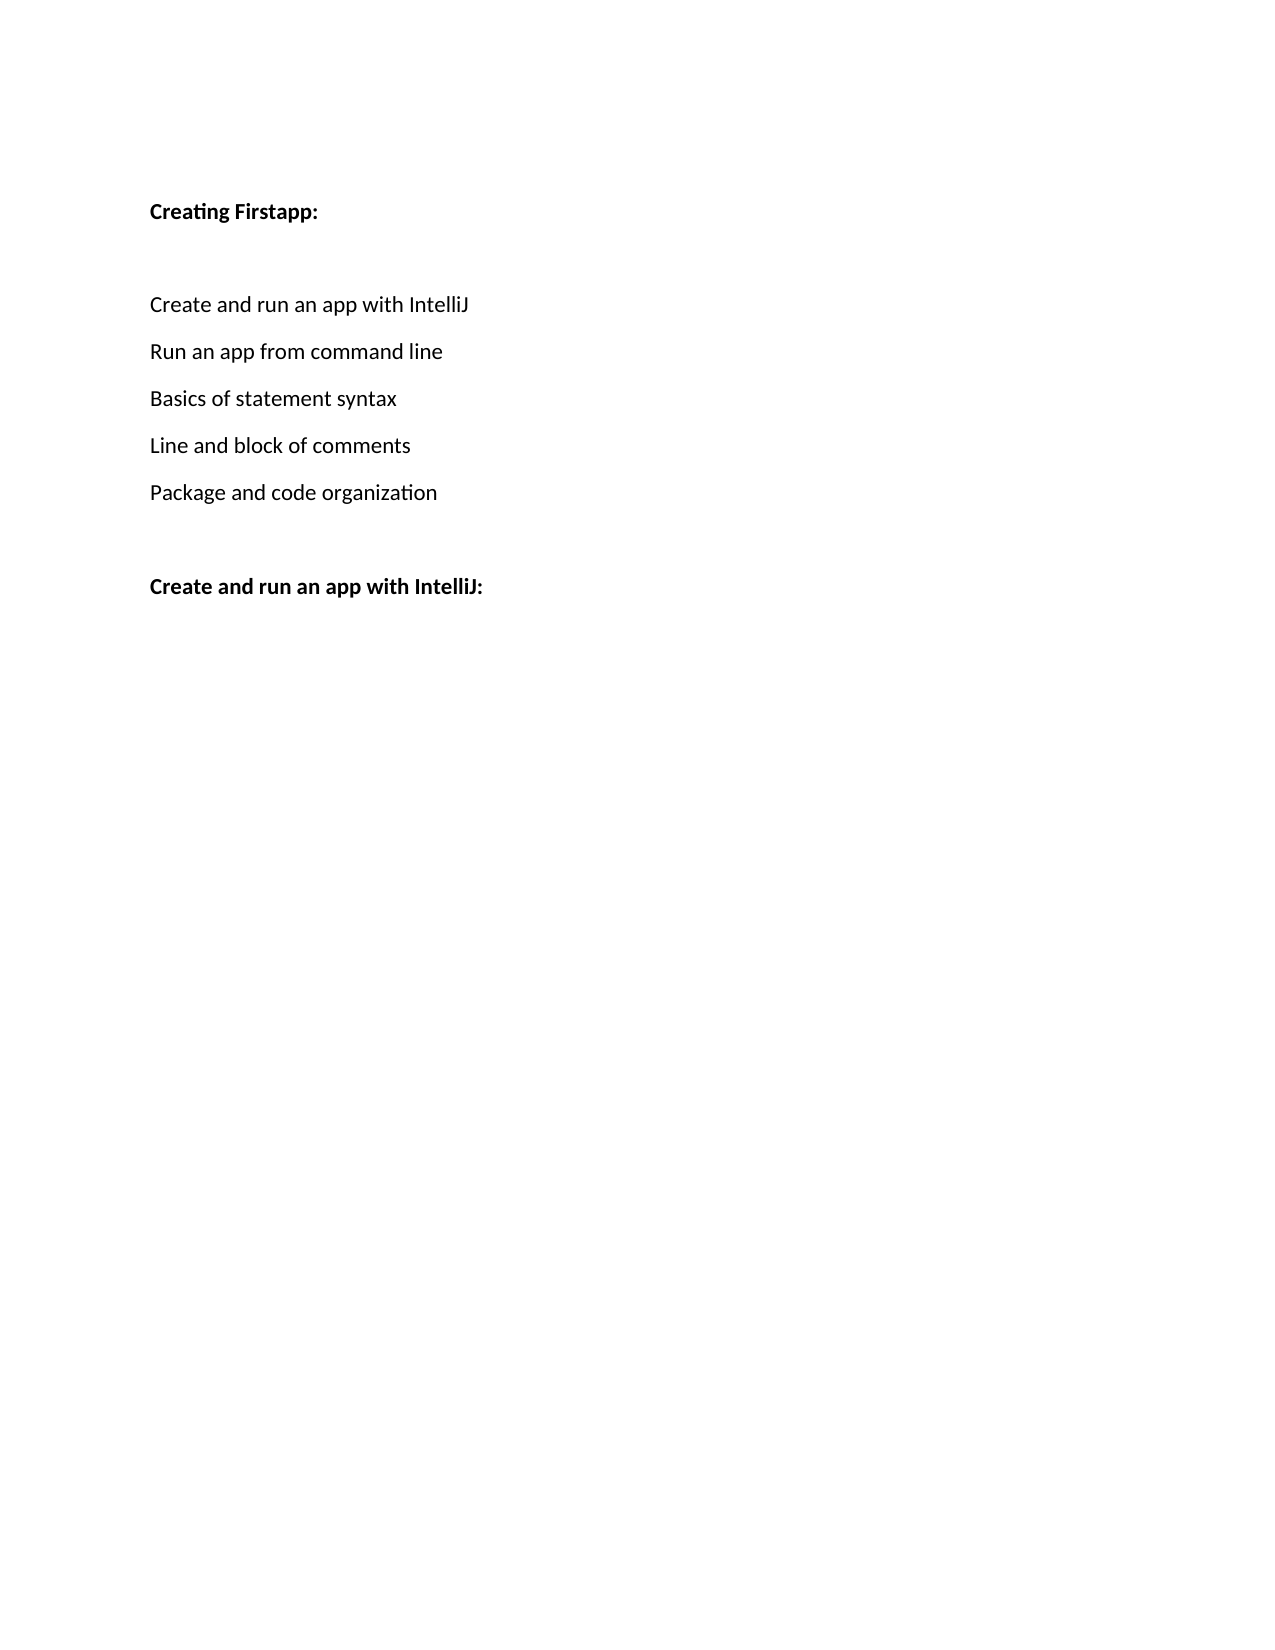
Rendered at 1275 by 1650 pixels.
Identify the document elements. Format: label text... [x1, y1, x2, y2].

text Basics of statement syntax [150, 384, 1125, 412]
text Package and code organization [150, 478, 1125, 506]
text Run an app from command line [150, 337, 1125, 366]
text Line and block of comments [150, 431, 1125, 459]
text Creating Firstapp: [150, 197, 1125, 225]
text Create and run an app with IntelliJ: [150, 572, 1125, 600]
text Create and run an app with IntelliJ [150, 291, 1125, 319]
